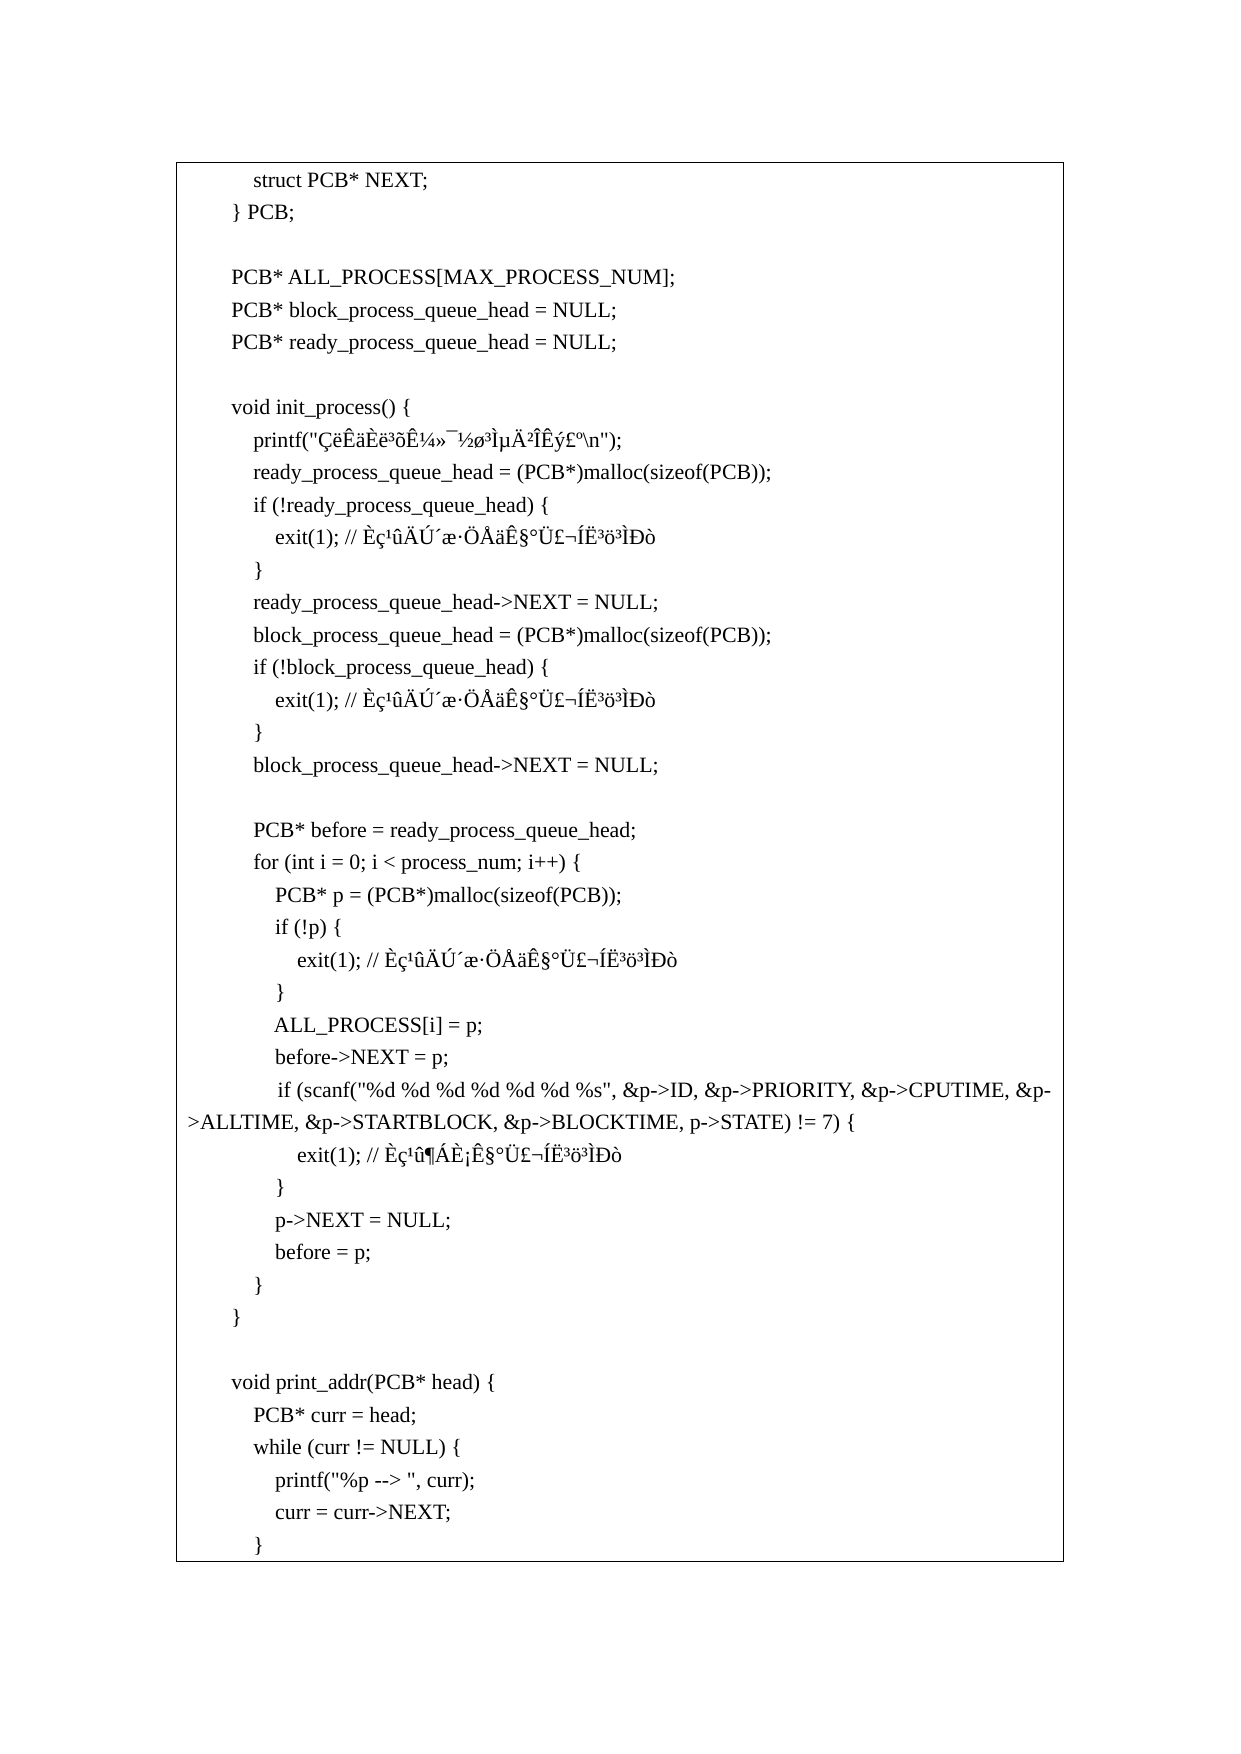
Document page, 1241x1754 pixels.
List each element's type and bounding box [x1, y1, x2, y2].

table_cell [177, 163, 1063, 1561]
